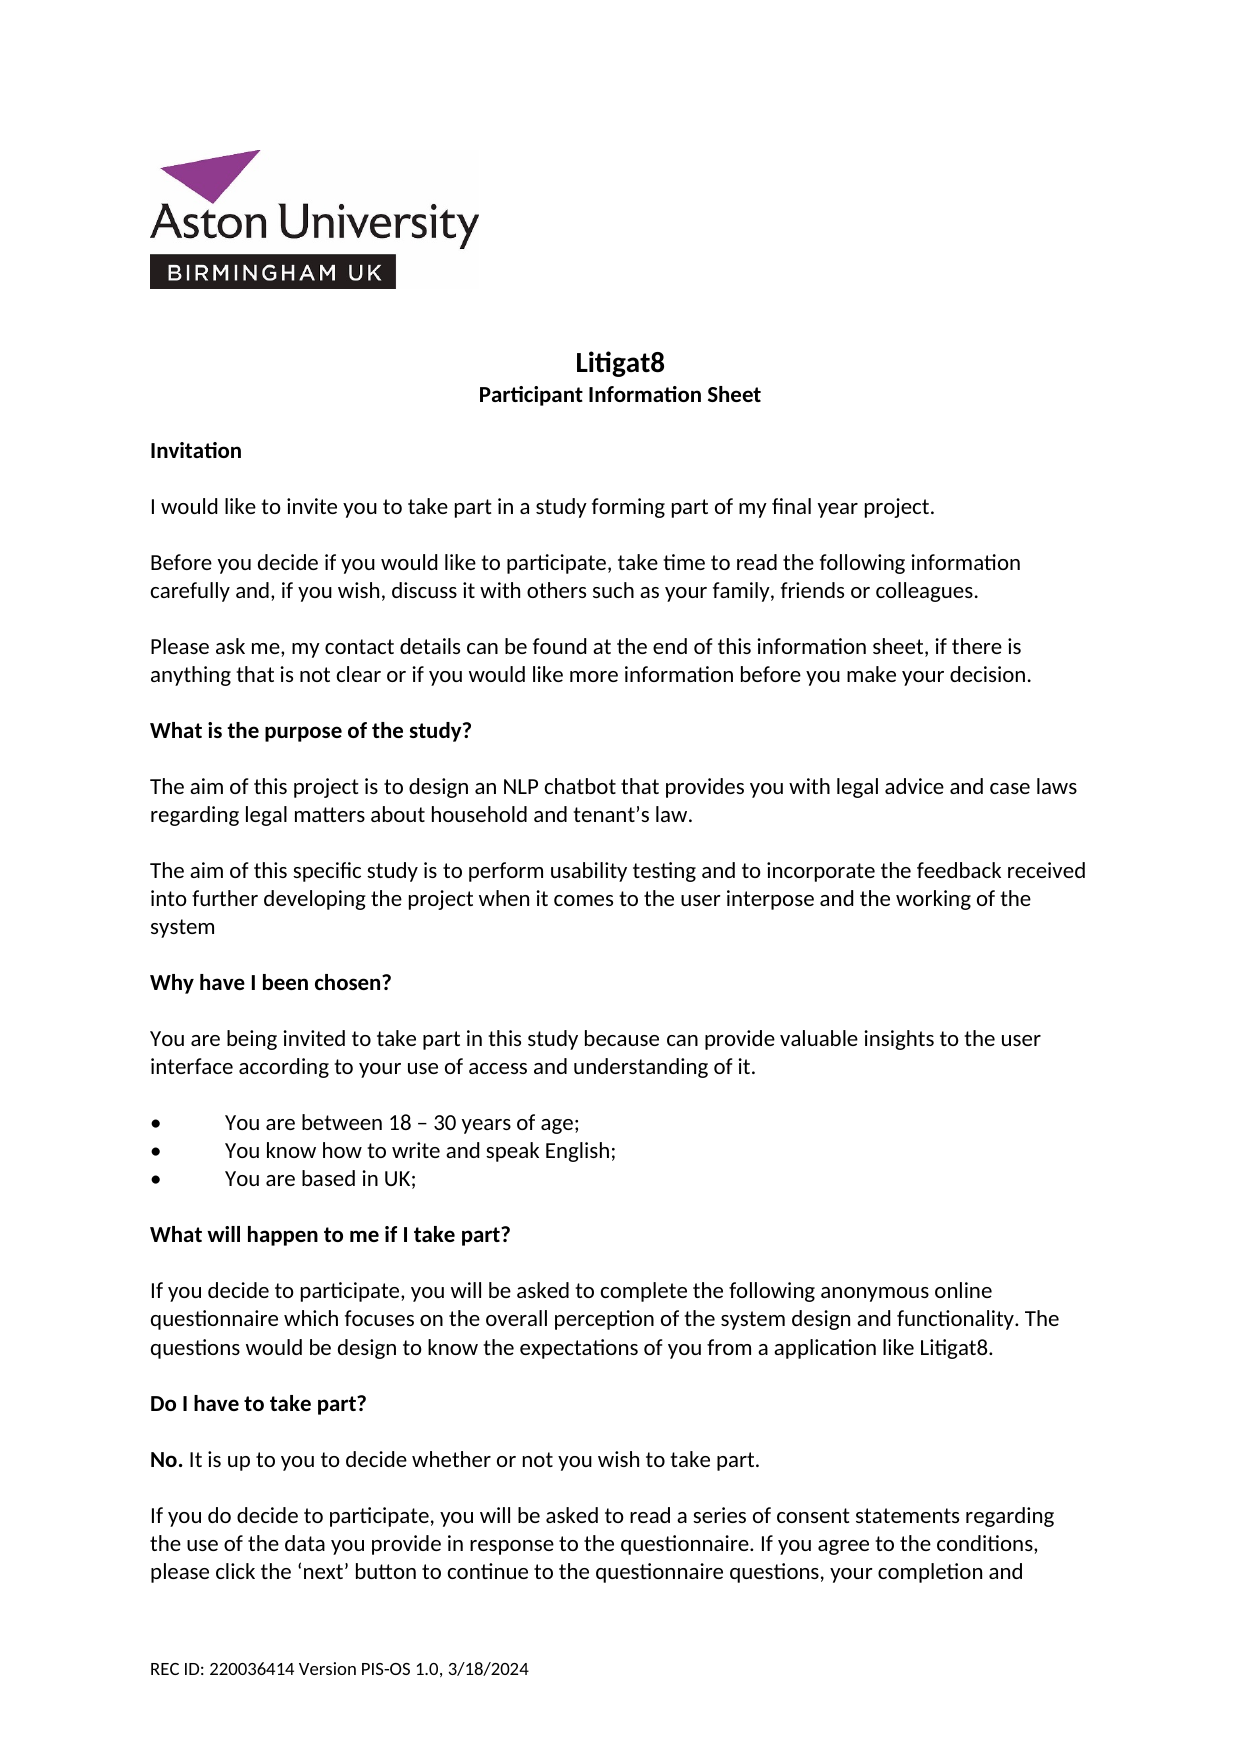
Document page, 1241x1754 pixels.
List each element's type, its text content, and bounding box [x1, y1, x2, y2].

text • You are based in UK; [150, 1164, 1090, 1192]
text Participant Information Sheet [150, 380, 1090, 408]
text You are being invited to take part in this study because can provide valuable insights to the user interface according to your use of access and understanding of it. [150, 1024, 1090, 1080]
text • You know how to write and speak English; [150, 1136, 1090, 1164]
text What will happen to me if I take part? If you decide to participate, you will be asked to complete the following anonymous online questionnaire which focuses on the overall perception of the system design and functionality. The questions would be design to know the expectations of you from a application like Litigat8. [150, 1221, 1090, 1361]
text What is the purpose of the study? [150, 716, 1090, 744]
picture [150, 150, 479, 289]
text The aim of this project is to design an NLP chatbot that provides you with legal advice and case laws regarding legal matters about household and tenant’s law. [150, 772, 1090, 828]
text The aim of this specific study is to perform usability testing and to incorporate the feedback received into further developing the project when it comes to the user interpose and the working of the system [150, 856, 1090, 940]
text Please ask me, my contact details can be found at the end of this information sheet, if there is anything that is not clear or if you would like more information before you make your decision. [150, 632, 1090, 688]
text • You are between 18 – 30 years of age; [150, 1108, 1090, 1136]
text Why have I been chosen? [150, 968, 1090, 996]
text Litigat8 [150, 344, 1090, 380]
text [150, 1361, 1090, 1585]
text I would like to invite you to take part in a study forming part of my final year project. [150, 492, 1090, 520]
text Invitation [150, 436, 1090, 492]
text Before you decide if you would like to participate, take time to read the following information carefully and, if you wish, discuss it with others such as your family, friends or colleagues. [150, 548, 1090, 604]
